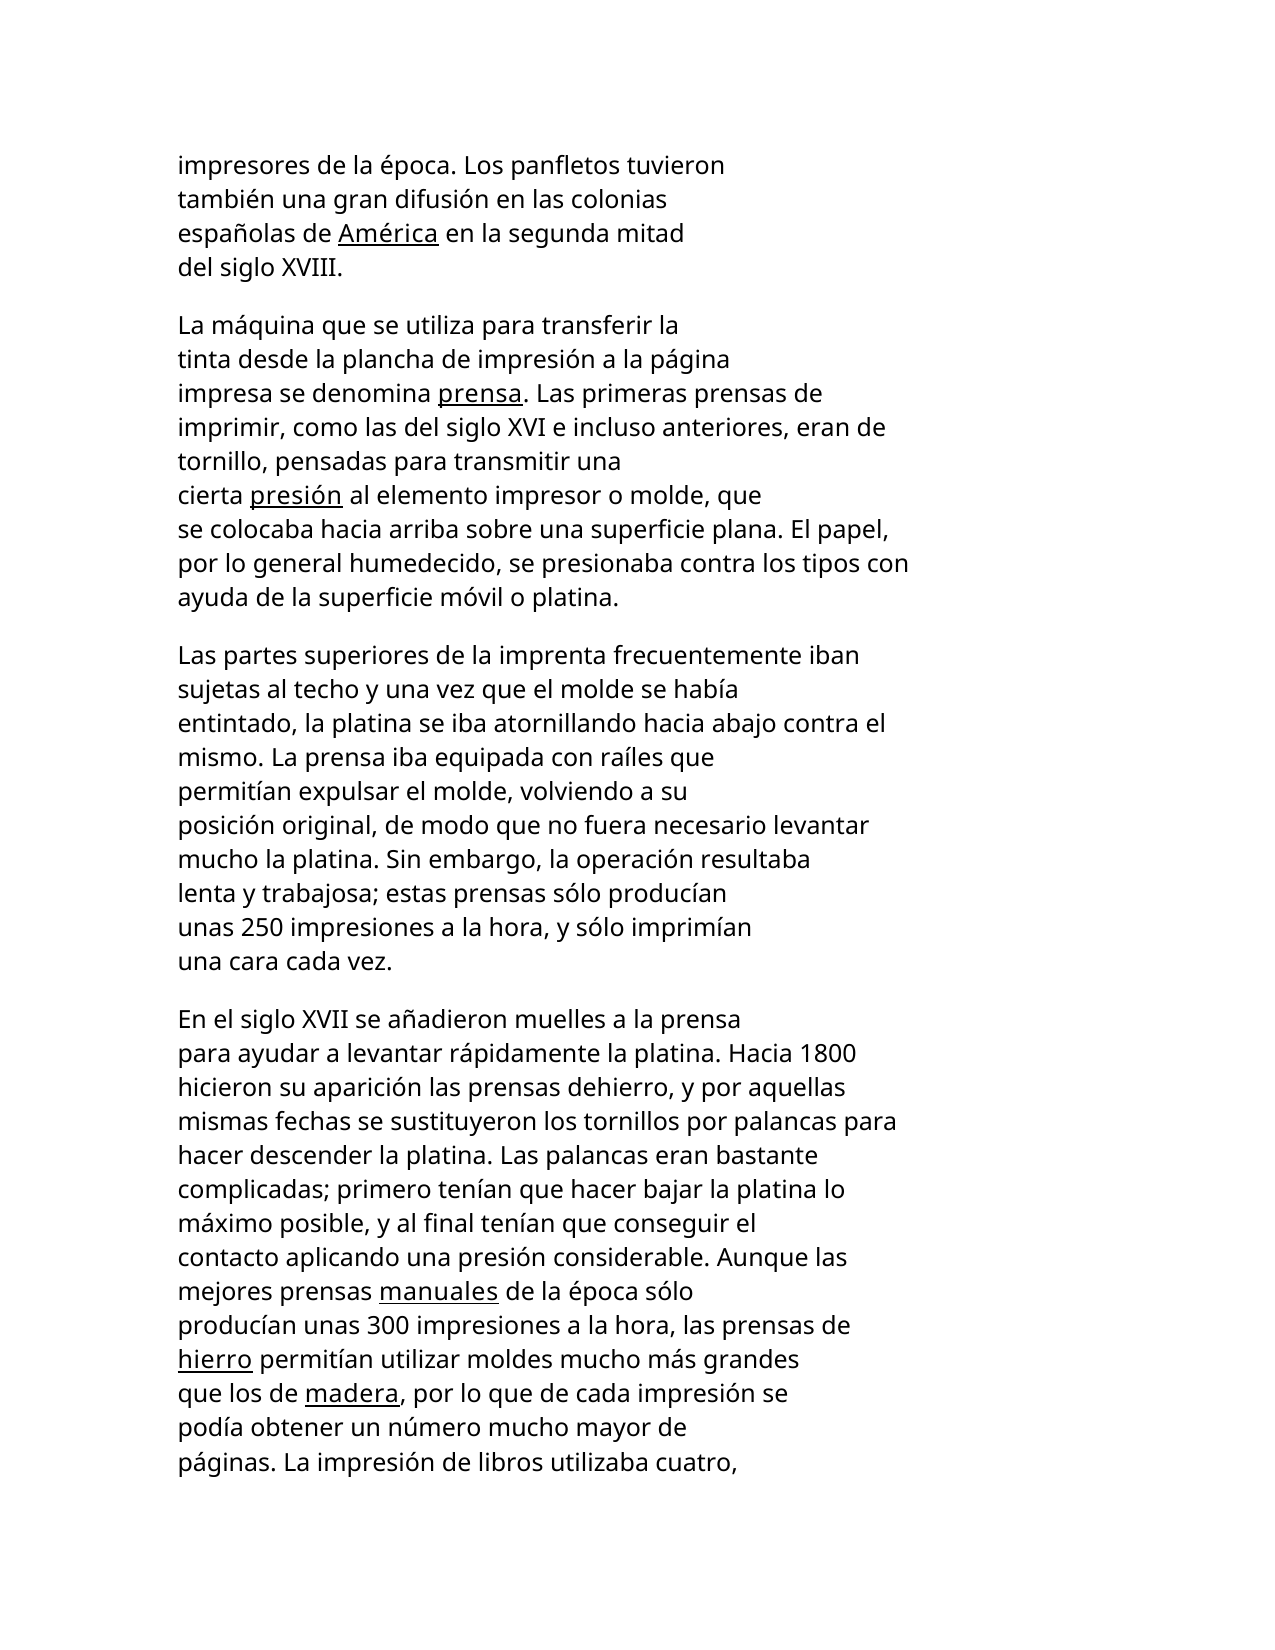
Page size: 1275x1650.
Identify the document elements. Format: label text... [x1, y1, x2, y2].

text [177, 1001, 1098, 1478]
text Las partes superiores de la imprenta frecuentemente iban sujetas al techo y una vez que el molde se había entintado, la platina se iba atornillando hacia abajo contra el mismo. La prensa iba equipada con raíles que permitían expulsar el molde, volviendo a su posición original, de modo que no fuera necesario levantar mucho la platina. Sin embargo, la operación resultaba lenta y trabajosa; estas prensas sólo producían unas 250 impresiones a la hora, y sólo imprimían una cara cada vez. [177, 637, 1098, 978]
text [177, 148, 1098, 284]
text La máquina que se utiliza para transferir la tinta desde la plancha de impresión a la página impresa se denomina prensa. Las primeras prensas de imprimir, como las del siglo XVI e incluso anteriores, eran de tornillo, pensadas para transmitir una cierta presión al elemento impresor o molde, que se colocaba hacia arriba sobre una superficie plana. El papel, por lo general humedecido, se presionaba contra los tipos con ayuda de la superficie móvil o platina. [177, 307, 1098, 614]
